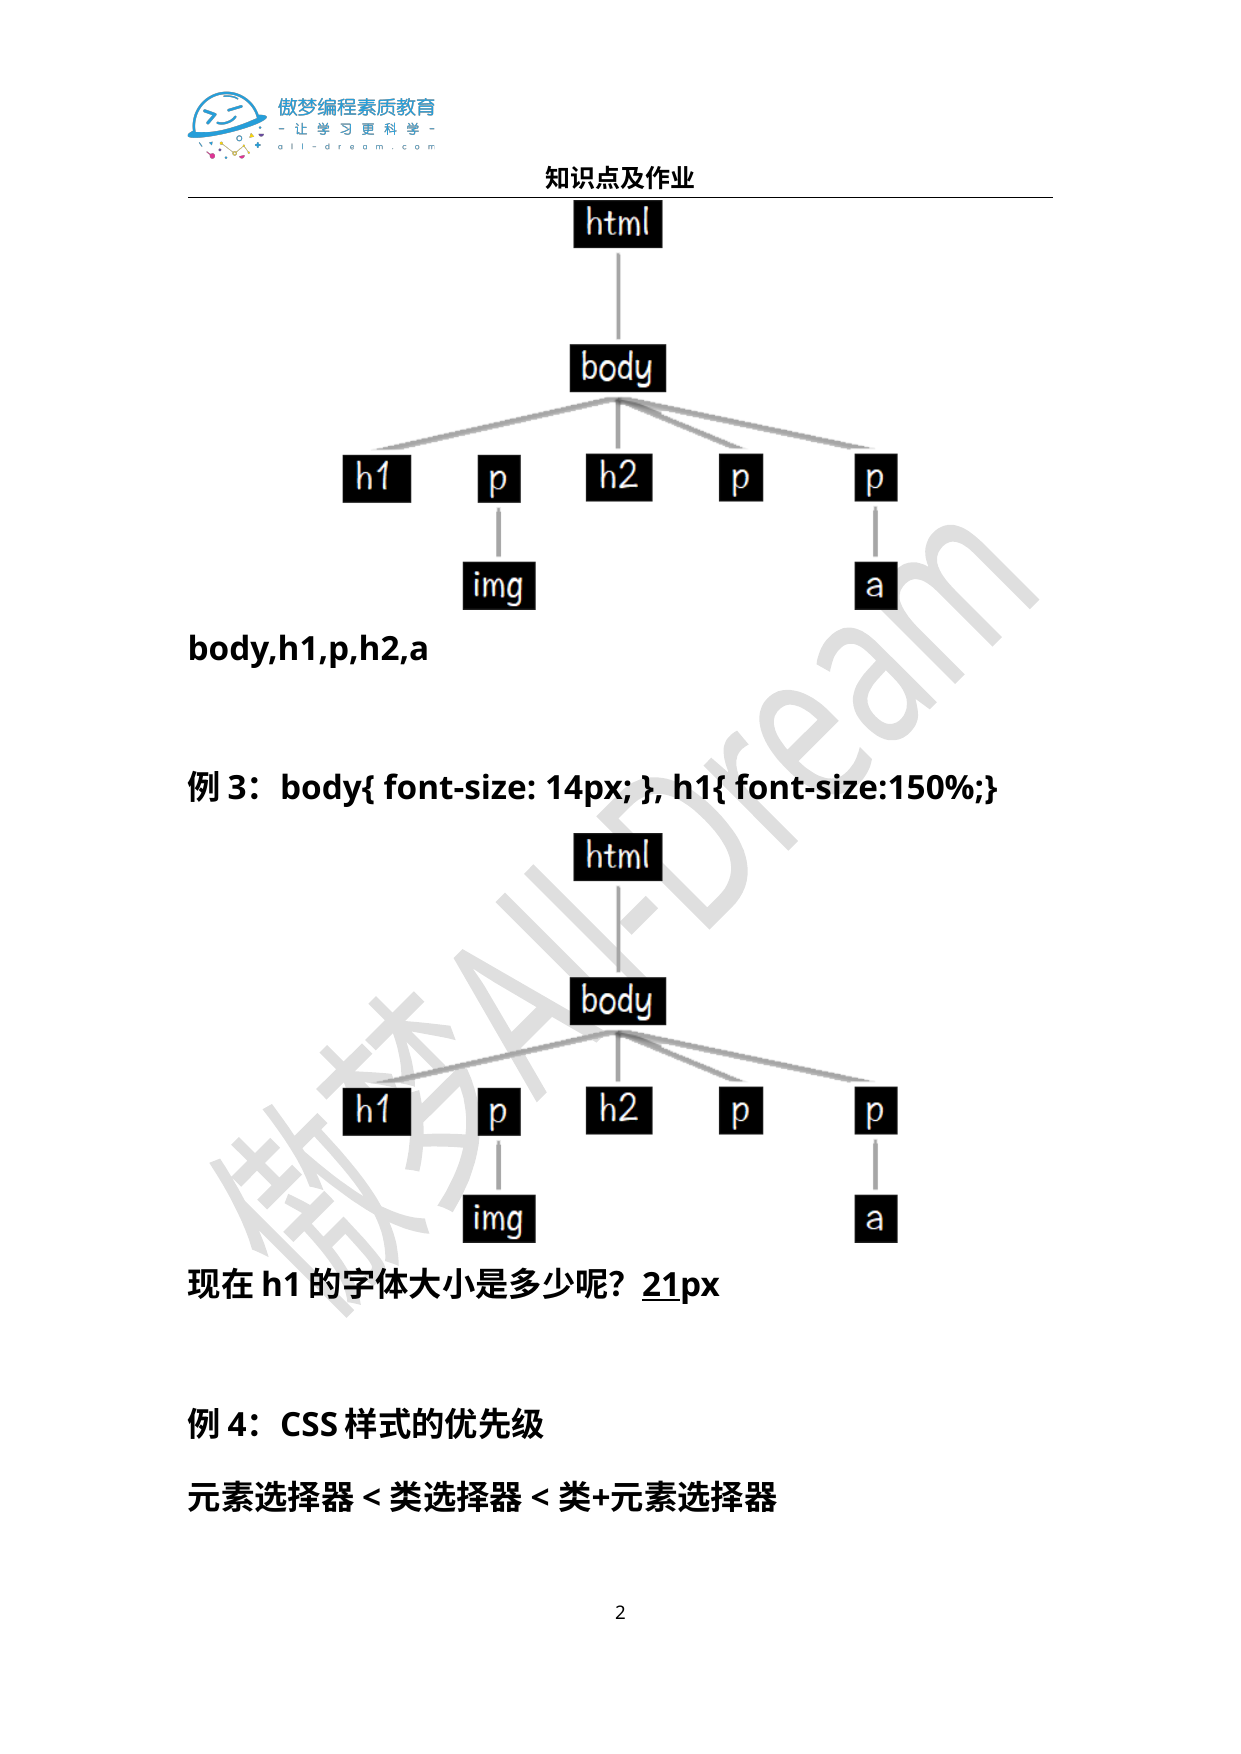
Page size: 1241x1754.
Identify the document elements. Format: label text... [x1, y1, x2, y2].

text body,h1,p,h2,a [187, 624, 1053, 670]
picture [187, 88, 435, 159]
text 例3：body{ font-size: 14px; }, h1{ font-size:150%;} [187, 761, 1053, 809]
text 例4：CSS样式的优先级 [187, 1398, 1053, 1447]
picture [342, 833, 898, 1243]
text 现在h1的字体大小是多少呢？21px [187, 1257, 1053, 1306]
picture [342, 200, 898, 610]
text 元素选择器 < 类选择器 < 类+元素选择器 [187, 1471, 1053, 1519]
